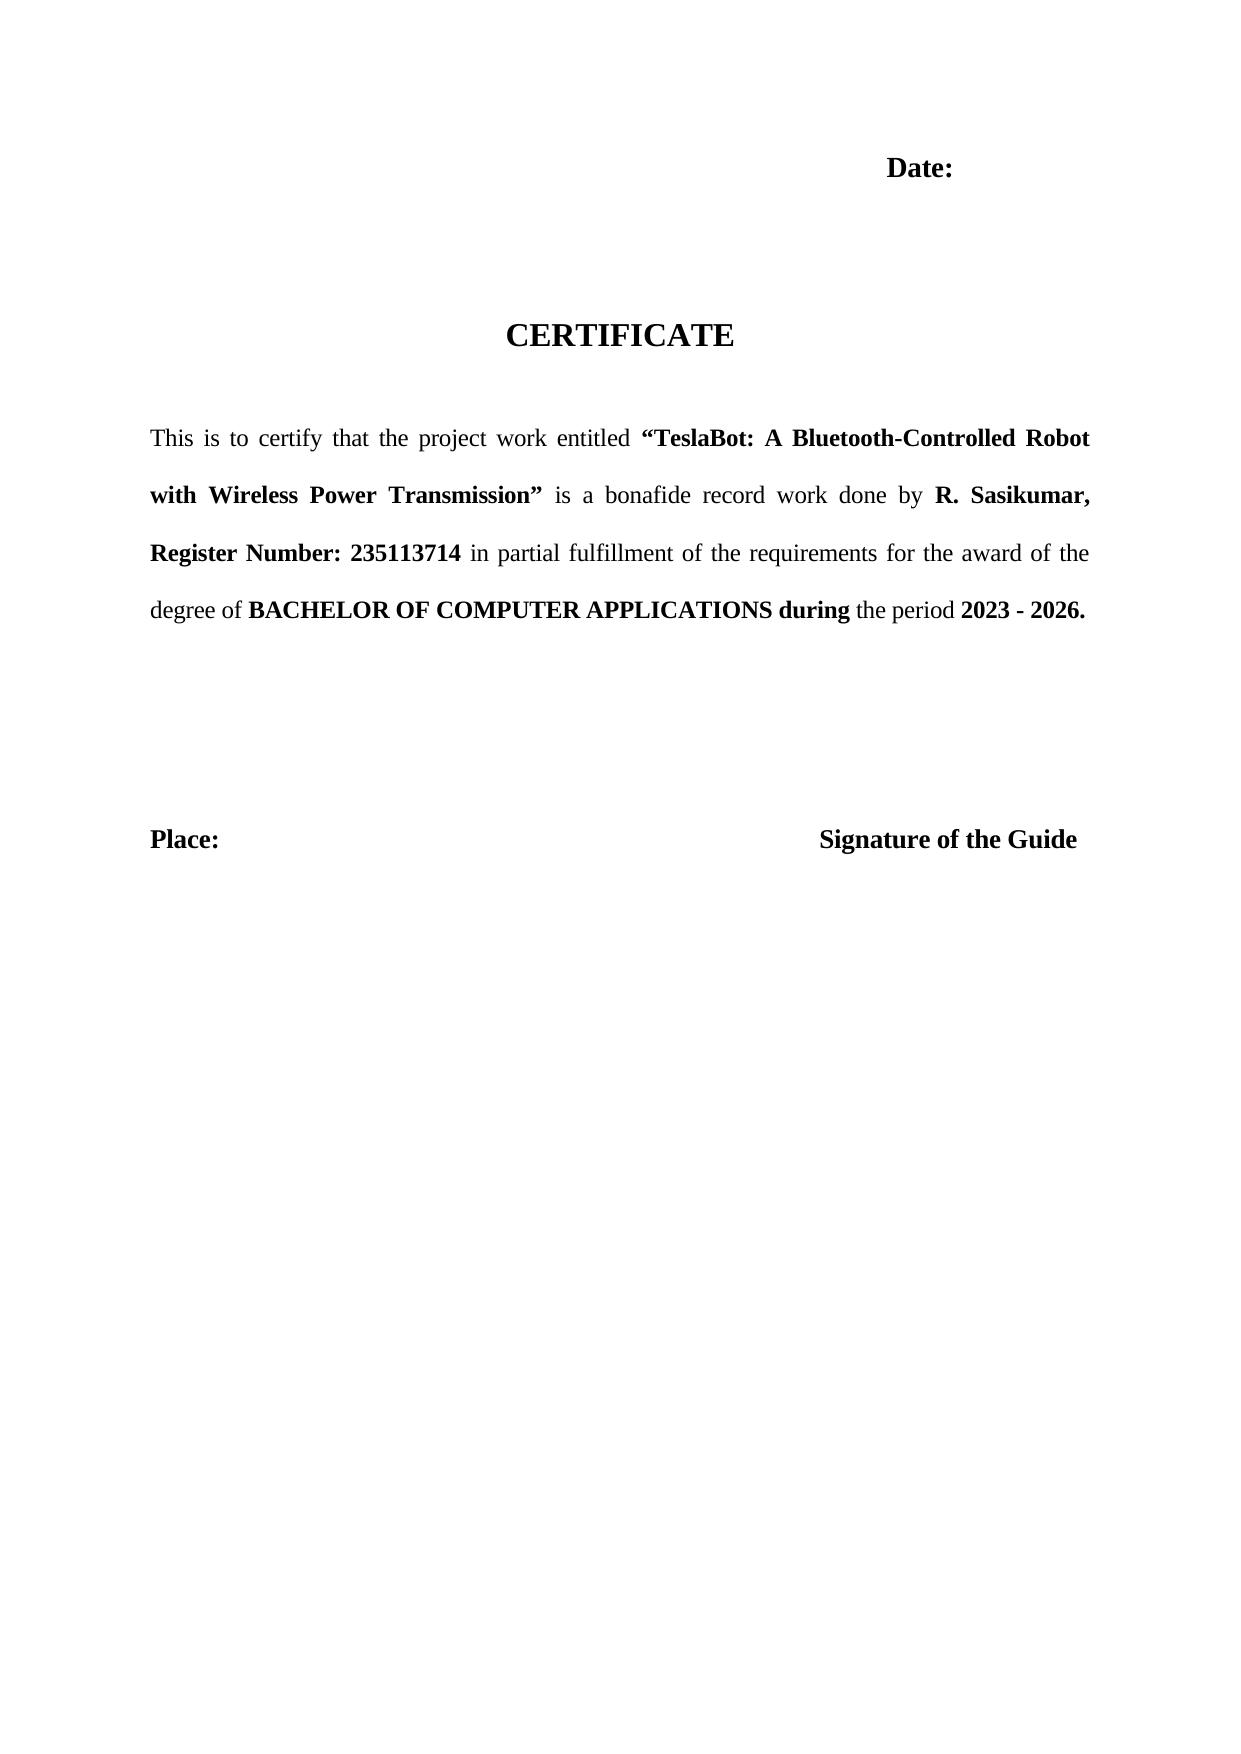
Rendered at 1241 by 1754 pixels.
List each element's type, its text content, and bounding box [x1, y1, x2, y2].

text This is to certify that the project work entitled “TeslaBot: A Bluetooth-Controlled Robot with Wireless Power Transmission” is a bonafide record work done by R. Sasikumar, Register Number: 235113714 in partial fulfillment of the requirements for the award of the degree of BACHELOR OF COMPUTER APPLICATIONS during the period 2023 - 2026. [150, 423, 1090, 624]
text CERTIFICATE [150, 315, 1090, 354]
text Place: Signature of the Guide [150, 828, 1090, 853]
text Date: [675, 150, 1090, 183]
